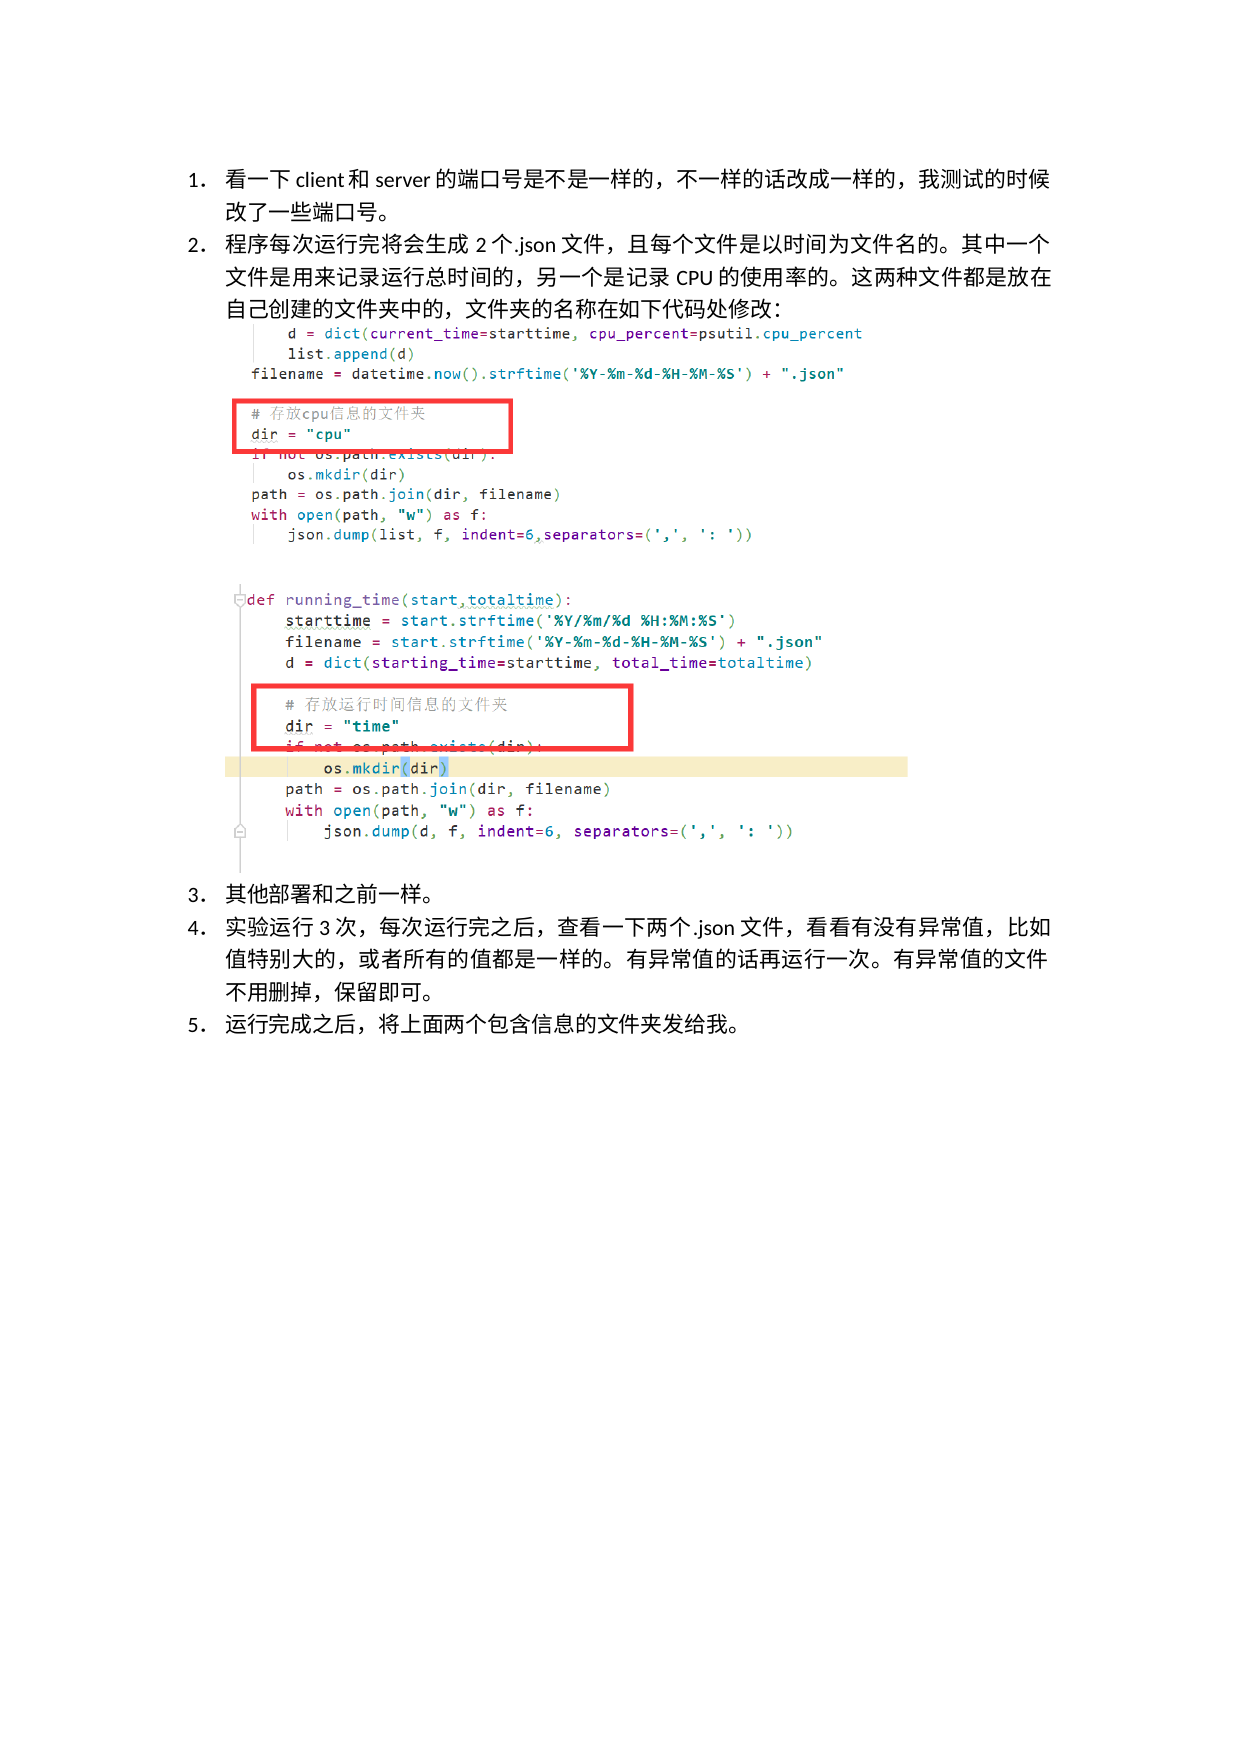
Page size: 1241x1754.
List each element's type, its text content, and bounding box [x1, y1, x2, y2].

picture [225, 324, 862, 573]
list 其他部署和之前一样。 [187, 877, 1053, 909]
list 实验运行3次，每次运行完之后，查看一下两个.json文件，看看有没有异常值，比如值特别大的，或者所有的值都是一样的。有异常值的话再运行一次。有异常值的文件不用删掉，保留即可。 [187, 909, 1053, 1007]
list 程序每次运行完将会生成2个.json文件，且每个文件是以时间为文件名的。其中一个文件是用来记录运行总时间的，另一个是记录CPU的使用率的。这两种文件都是放在自己创建的文件夹中的，文件夹的名称在如下代码处修改： [187, 227, 1053, 324]
list 看一下client和server的端口号是不是一样的，不一样的话改成一样的，我测试的时候改了一些端口号。 [187, 162, 1053, 227]
list 运行完成之后，将上面两个包含信息的文件夹发给我。 [187, 1007, 1053, 1039]
picture [225, 584, 908, 873]
